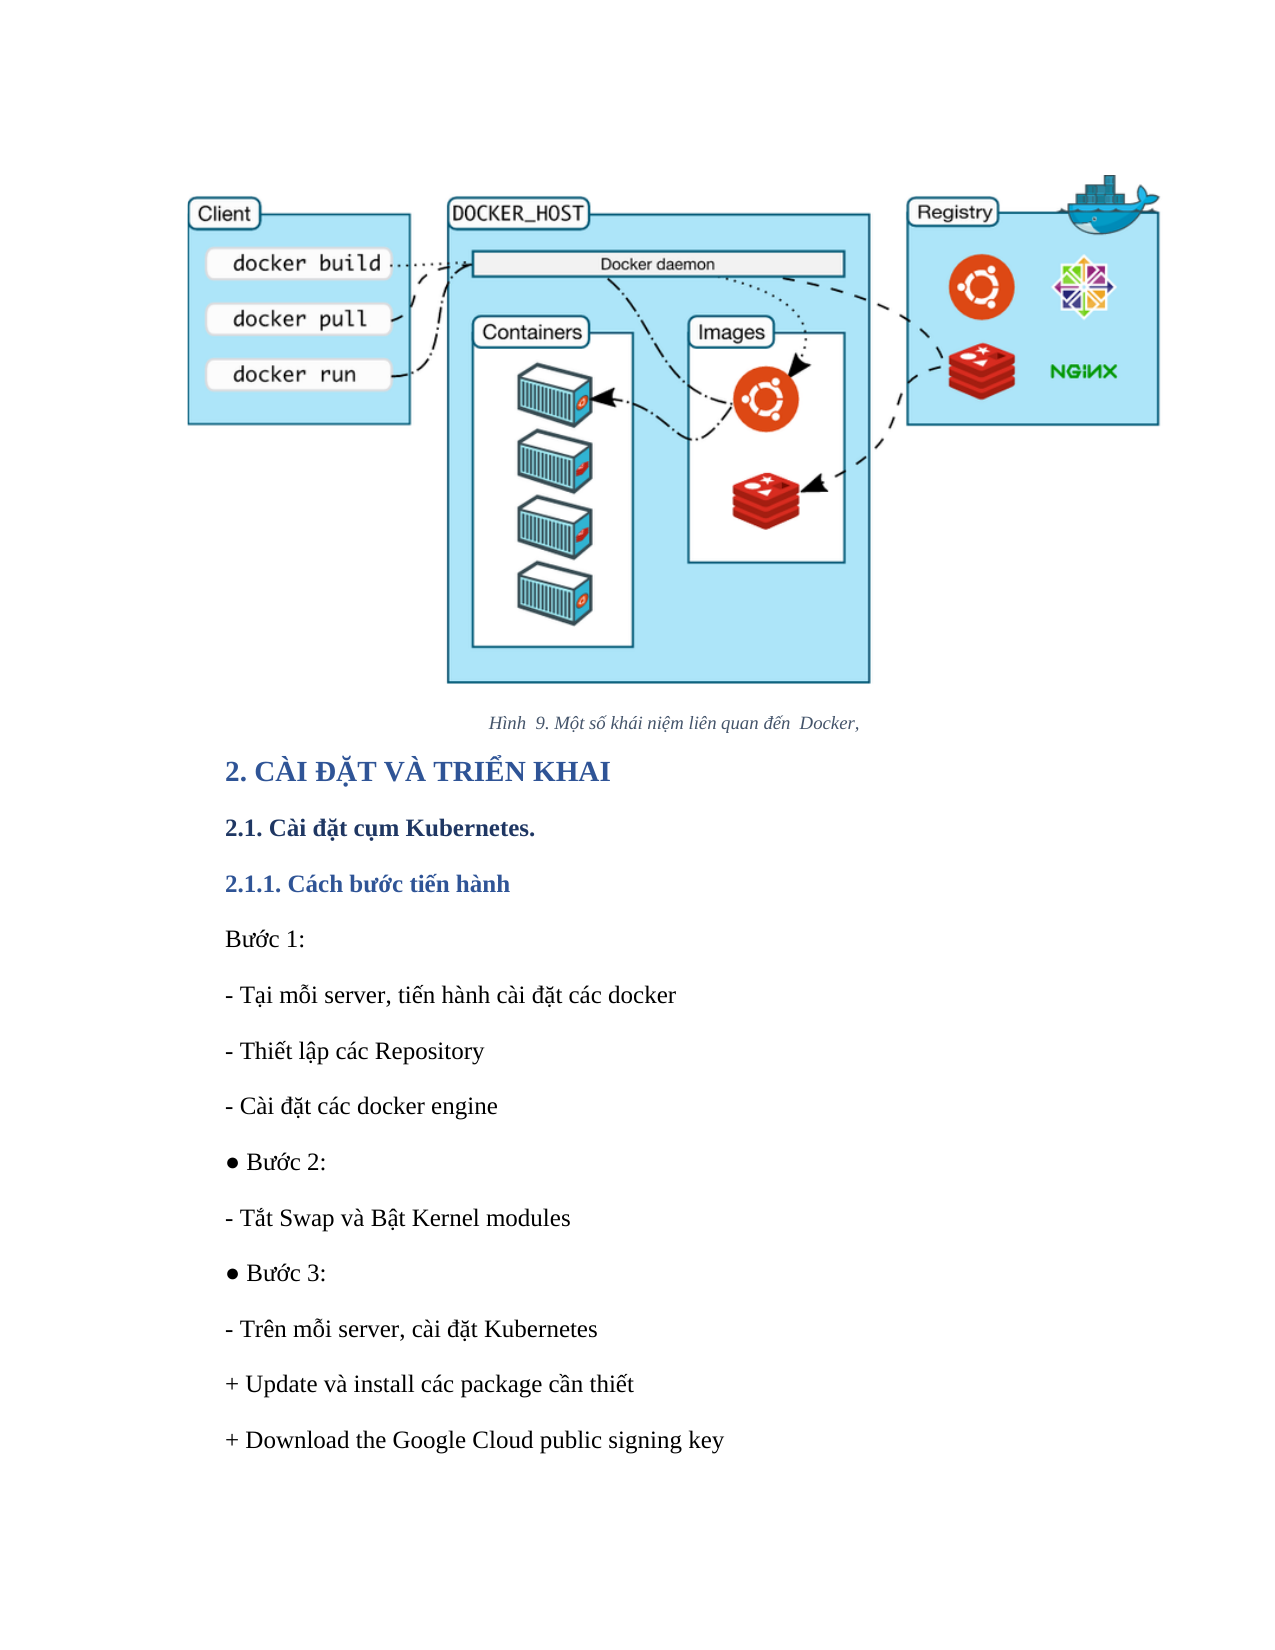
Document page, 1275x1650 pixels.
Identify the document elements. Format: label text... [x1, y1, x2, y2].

text ● Bước 2: [150, 1147, 1125, 1176]
text + Update và install các package cần thiết [150, 1369, 1125, 1398]
text - Thiết lập các Repository [150, 1036, 1125, 1064]
text - Tại mỗi server, tiến hành cài đặt các docker [150, 980, 1125, 1009]
text - Cài đặt các docker engine [150, 1091, 1125, 1120]
text + Download the Google Cloud public signing key [150, 1425, 1125, 1454]
subtitle CÀI ĐẶT VÀ TRIỂN KHAI [150, 754, 1125, 788]
subtitle Cài đặt cụm Kubernetes. [150, 813, 1125, 842]
text - Trên mỗi server, cài đặt Kubernetes [150, 1314, 1125, 1343]
text Hình 9. Một số khái niệm liên quan đến Docker, [150, 712, 1125, 734]
text ● Bước 3: [150, 1258, 1125, 1287]
text Bước 1: [150, 924, 1125, 953]
picture [187, 175, 1163, 686]
subtitle Cách bước tiến hành [225, 869, 1125, 898]
text - Tắt Swap và Bật Kernel modules [150, 1203, 1125, 1231]
